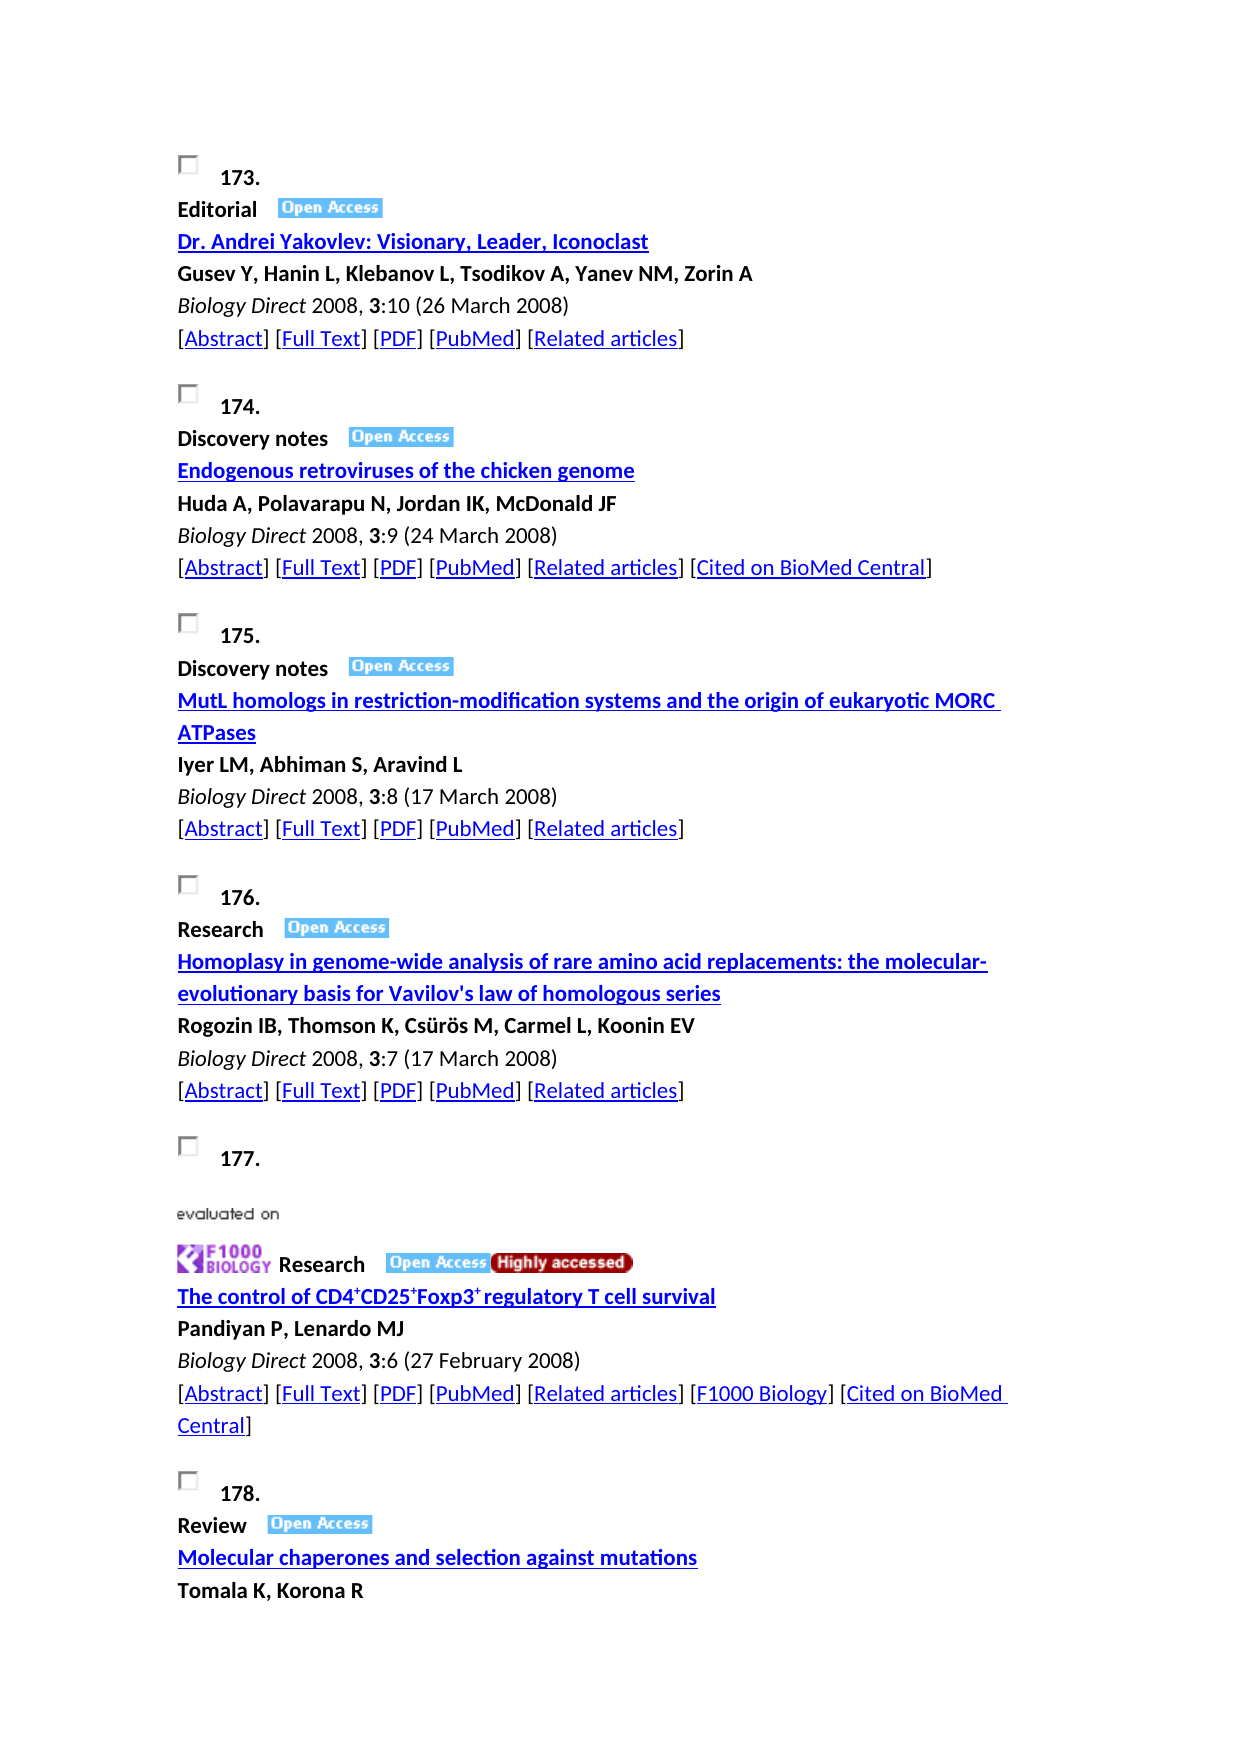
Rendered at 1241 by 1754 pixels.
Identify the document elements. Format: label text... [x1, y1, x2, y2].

picture [348, 427, 454, 447]
picture [284, 918, 390, 938]
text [177, 1464, 1063, 1604]
text 175. Discovery notes MutL homologs in restriction-modification systems and the origin of eukaryotic MORC ATPases Iyer LM, Abhiman S, Aravind L Biology Direct 2008, 3:8 (17 March 2008) [Abstract] [Full Text] [PDF] [PubMed] [Related articles] [177, 606, 1063, 843]
text 176. Research Homoplasy in genome-wide analysis of rare amino acid replacements: the molecular-evolutionary basis for Vavilov's law of homologous series Rogozin IB, Thomson K, Csürös M, Carmel L, Koonin EV Biology Direct 2008, 3:7 (17 March 2008) [Abstract] [Full Text] [PDF] [PubMed] [Related articles] [177, 868, 1063, 1104]
picture [267, 1515, 373, 1534]
text 177. Research The control of CD4+CD25+Foxp3+ regulatory T cell survival Pandiyan P, Lenardo MJ Biology Direct 2008, 3:6 (27 February 2008) [Abstract] [Full Text] [PDF] [PubMed] [Related articles] [F1000 Biology] [Cited on BioMed Central] [177, 1129, 1063, 1439]
text 173. Editorial Dr. Andrei Yakovlev: Visionary, Leader, Iconoclast Gusev Y, Hanin L, Klebanov L, Tsodikov A, Yanev NM, Zorin A Biology Direct 2008, 3:10 (26 March 2008) [Abstract] [Full Text] [PDF] [PubMed] [Related articles] [177, 148, 1063, 352]
picture [177, 1208, 279, 1223]
picture [177, 1241, 279, 1273]
picture [386, 1253, 633, 1273]
picture [278, 198, 383, 218]
picture [348, 657, 454, 676]
text 174. Discovery notes Endogenous retroviruses of the chicken genome Huda A, Polavarapu N, Jordan IK, McDonald JF Biology Direct 2008, 3:9 (24 March 2008) [Abstract] [Full Text] [PDF] [PubMed] [Related articles] [Cited on BioMed Central] [177, 377, 1063, 581]
